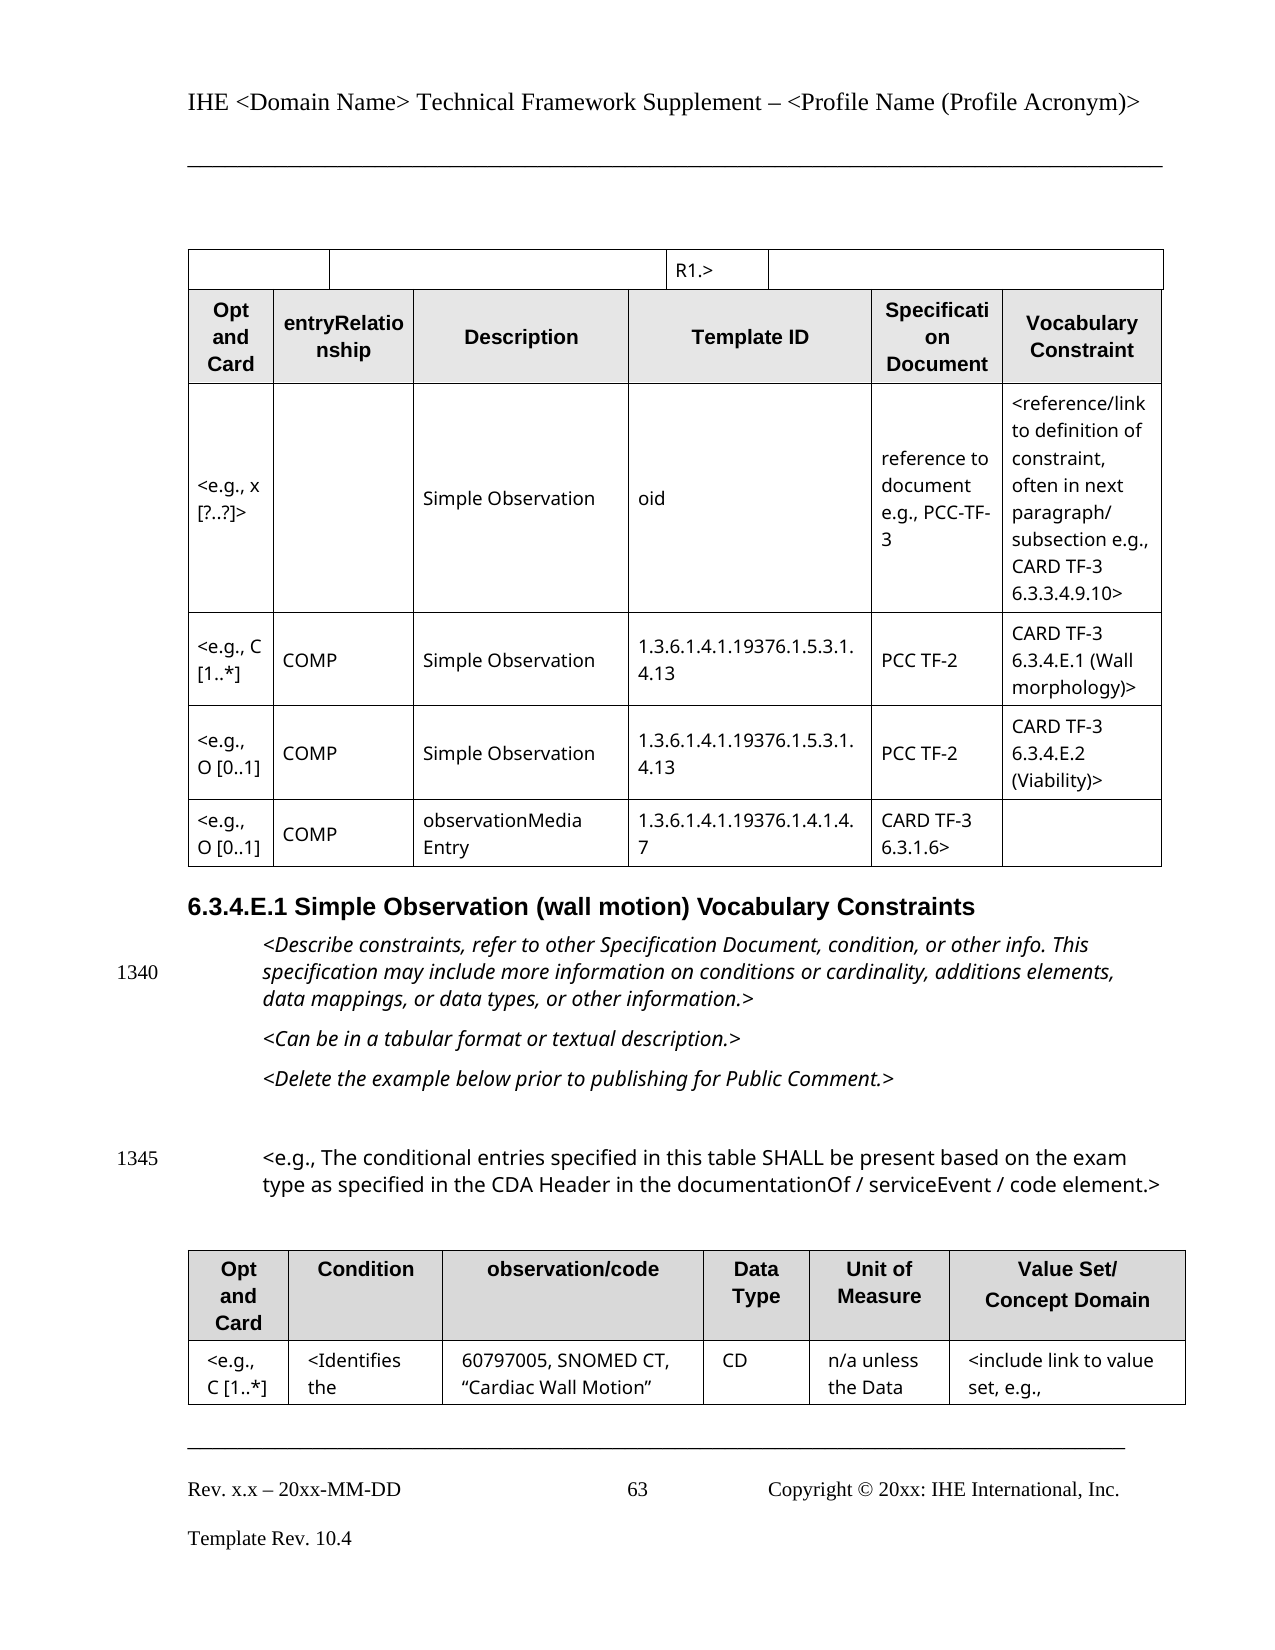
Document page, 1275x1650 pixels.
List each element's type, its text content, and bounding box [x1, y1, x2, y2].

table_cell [950, 1341, 1185, 1404]
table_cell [330, 250, 666, 289]
text <Can be in a tabular format or textual description.> [262, 1025, 1162, 1052]
table_header observation/code [443, 1251, 703, 1340]
table_cell COMP [274, 706, 413, 799]
table_header Data Type [704, 1251, 809, 1340]
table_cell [289, 1341, 442, 1404]
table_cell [667, 250, 768, 289]
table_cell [189, 250, 329, 289]
table_cell COMP [274, 613, 413, 705]
table_cell Opt and Card [189, 290, 273, 382]
table_cell observationMedia Entry [414, 800, 628, 866]
table_cell [1003, 800, 1161, 866]
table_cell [810, 1341, 949, 1404]
table_cell CD [704, 1341, 809, 1404]
table_cell Simple Observation [414, 384, 628, 612]
text <Describe constraints, refer to other Specification Document, condition, or other info. This specification may include more information on conditions or cardinality, additions elements, data mappings, or data types, or other information.> [262, 931, 1162, 1012]
table_cell 1.3.6.1.4.1.19376.1.5.3.1.4.13 [629, 613, 871, 705]
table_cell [769, 250, 1163, 289]
table_cell <e.g., O [0..1] [189, 800, 273, 866]
table_header Value Set/ Concept Domain [950, 1251, 1185, 1340]
table_cell <e.g., C [1..*] [189, 613, 273, 705]
table_cell Template ID [629, 290, 871, 382]
table_cell oid [629, 384, 871, 612]
text <e.g., The conditional entries specified in this table SHALL be present based on the exam type as specified in the CDA Header in the documentationOf / serviceEvent / code element.> [262, 1143, 1162, 1198]
table_cell Simple Observation [414, 613, 628, 705]
table_cell CARD TF-3 6.3.1.6> [872, 800, 1002, 866]
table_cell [443, 1341, 703, 1404]
table_cell Specification Document [872, 290, 1002, 382]
text <Delete the example below prior to publishing for Public Comment.> [262, 1064, 1162, 1091]
table_cell PCC TF-2 [872, 613, 1002, 705]
table_cell CARD TF-3 6.3.4.E.2 (Viability)> [1003, 706, 1161, 799]
table_cell entryRelationship [274, 290, 413, 382]
table_cell Description [414, 290, 628, 382]
subtitle 6.3.4.E.1 Simple Observation (wall motion) Vocabulary Constraints [187, 892, 1162, 921]
table_cell [274, 384, 413, 612]
table_cell COMP [274, 800, 413, 866]
table_cell <e.g., x [?..?]> [189, 384, 273, 612]
table_cell 1.3.6.1.4.1.19376.1.5.3.1.4.13 [629, 706, 871, 799]
table_cell CARD TF-3 6.3.4.E.1 (Wall morphology)> [1003, 613, 1161, 705]
table_header Condition [289, 1251, 442, 1340]
table_header Opt and Card [189, 1251, 288, 1340]
table_cell Vocabulary Constraint [1003, 290, 1161, 382]
table_cell 1.3.6.1.4.1.19376.1.4.1.4.7 [629, 800, 871, 866]
table_cell PCC TF-2 [872, 706, 1002, 799]
table_cell Simple Observation [414, 706, 628, 799]
table_cell reference to document e.g., PCC-TF-3 [872, 384, 1002, 612]
table_cell <e.g., C [1..*] [189, 1341, 288, 1404]
table_cell <reference/link to definition of constraint, often in next paragraph/ subsection e.g., CARD TF-3 6.3.3.4.9.10> [1003, 384, 1161, 612]
table_cell <e.g., O [0..1] [189, 706, 273, 799]
table_header Unit of Measure [810, 1251, 949, 1340]
